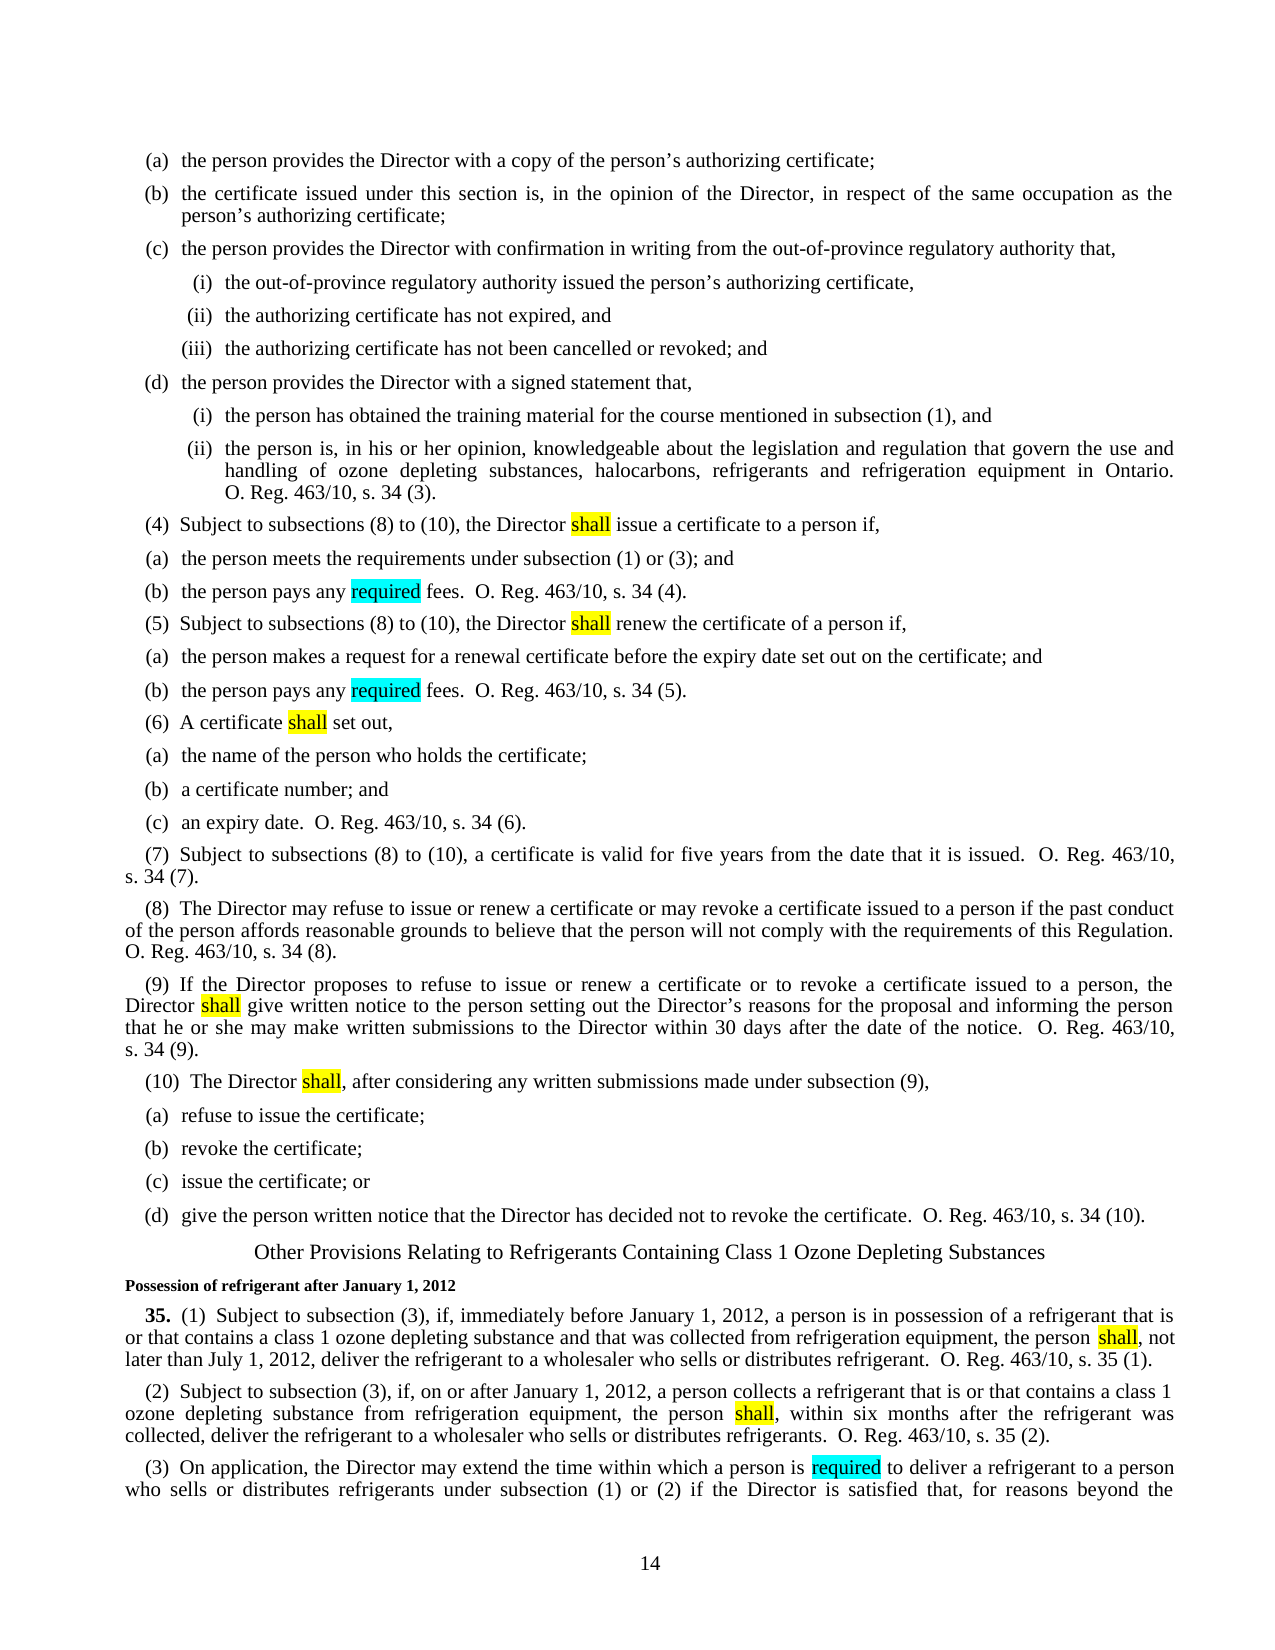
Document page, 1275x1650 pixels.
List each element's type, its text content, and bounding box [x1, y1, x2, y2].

text (b) the person pays any required fees. O. Reg. 463/10, s. 34 (4). [125, 581, 351, 603]
text (8) The Director may refuse to issue or renew a certificate or may revoke a certificate issued to a person if the past conduct of the person affords reasonable grounds to believe that the person will not comply with the requirements of this Regulation. O. Reg. 463/10, s. 34 (8). [125, 898, 1175, 963]
text (ii) the person is, in his or her opinion, knowledgeable about the legislation and regulation that govern the use and handling of ozone depleting substances, halocarbons, refrigerants and refrigeration equipment in Ontario. O. Reg. 463/10, s. 34 (3). [125, 438, 1175, 504]
text (ii) the authorizing certificate has not expired, and [125, 305, 1175, 327]
text (a) the name of the person who holds the certificate; [125, 745, 1175, 767]
text (b) revoke the certificate; [125, 1138, 1175, 1160]
text (5) Subject to subsections (8) to (10), the Director shall renew the certificate of a person if, [611, 613, 1175, 635]
text (5) Subject to subsections (8) to (10), the Director shall renew the certificate of a person if, [125, 613, 571, 635]
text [125, 1457, 1175, 1500]
text (i) the person has obtained the training material for the course mentioned in subsection (1), and [125, 405, 1175, 427]
text (c) an expiry date. O. Reg. 463/10, s. 34 (6). [125, 812, 1175, 834]
text (2) Subject to subsection (3), if, on or after January 1, 2012, a person collects a refrigerant that is or that contains a class 1 ozone depleting substance from refrigeration equipment, the person shall, within six months after the refrigerant was collected, deliver the refrigerant to a wholesaler who sells or distributes refrigerants. O. Reg. 463/10, s. 35 (2). [125, 1381, 1175, 1446]
text 35. (1) Subject to subsection (3), if, immediately before January 1, 2012, a person is in possession of a refrigerant that is or that contains a class 1 ozone depleting substance and that was collected from refrigeration equipment, the person shall, not later than July 1, 2012, deliver the refrigerant to a wholesaler who sells or distributes refrigerant. O. Reg. 463/10, s. 35 (1). [125, 1305, 1175, 1371]
text (d) give the person written notice that the Director has decided not to revoke the certificate. O. Reg. 463/10, s. 34 (10). [125, 1204, 1175, 1226]
text (b) the person pays any required fees. O. Reg. 463/10, s. 34 (5). [421, 680, 1175, 701]
text (b) a certificate number; and [125, 778, 1175, 800]
text (c) issue the certificate; or [125, 1171, 1175, 1193]
text (a) the person makes a request for a renewal certificate before the expiry date set out on the certificate; and [125, 646, 1175, 668]
text (b) the person pays any required fees. O. Reg. 463/10, s. 34 (5). [125, 680, 351, 701]
text (6) A certificate shall set out, [125, 712, 288, 734]
subtitle Other Provisions Relating to Refrigerants Containing Class 1 Ozone Depleting Substances [125, 1242, 1175, 1264]
text (c) the person provides the Director with confirmation in writing from the out-of-province regulatory authority that, [125, 238, 1175, 260]
text (6) A certificate shall set out, [327, 712, 1175, 734]
text (iii) the authorizing certificate has not been cancelled or revoked; and [125, 338, 1175, 360]
text (9) If the Director proposes to refuse to issue or renew a certificate or to revoke a certificate issued to a person, the Director shall give written notice to the person setting out the Director’s reasons for the proposal and informing the person that he or she may make written submissions to the Director within 30 days after the date of the notice. O. Reg. 463/10, s. 34 (9). [125, 974, 1175, 1061]
text (b) the certificate issued under this section is, in the opinion of the Director, in respect of the same occupation as the person’s authorizing certificate; [125, 183, 1175, 227]
text (b) the person pays any required fees. O. Reg. 463/10, s. 34 (4). [421, 581, 1175, 603]
text Possession of refrigerant after January 1, 2012 [125, 1276, 1175, 1295]
text (4) Subject to subsections (8) to (10), the Director shall issue a certificate to a person if, [125, 514, 571, 536]
text (10) The Director shall, after considering any written submissions made under subsection (9), [341, 1071, 1175, 1093]
text (4) Subject to subsections (8) to (10), the Director shall issue a certificate to a person if, [611, 514, 1175, 536]
text (7) Subject to subsections (8) to (10), a certificate is valid for five years from the date that it is issued. O. Reg. 463/10, s. 34 (7). [125, 844, 1175, 888]
text (a) the person provides the Director with a copy of the person’s authorizing certificate; [125, 150, 1175, 172]
text (a) refuse to issue the certificate; [125, 1104, 1175, 1126]
text (d) the person provides the Director with a signed statement that, [125, 372, 1175, 393]
text (a) the person meets the requirements under subsection (1) or (3); and [125, 547, 1175, 569]
text (i) the out-of-province regulatory authority issued the person’s authorizing certificate, [125, 272, 1175, 293]
